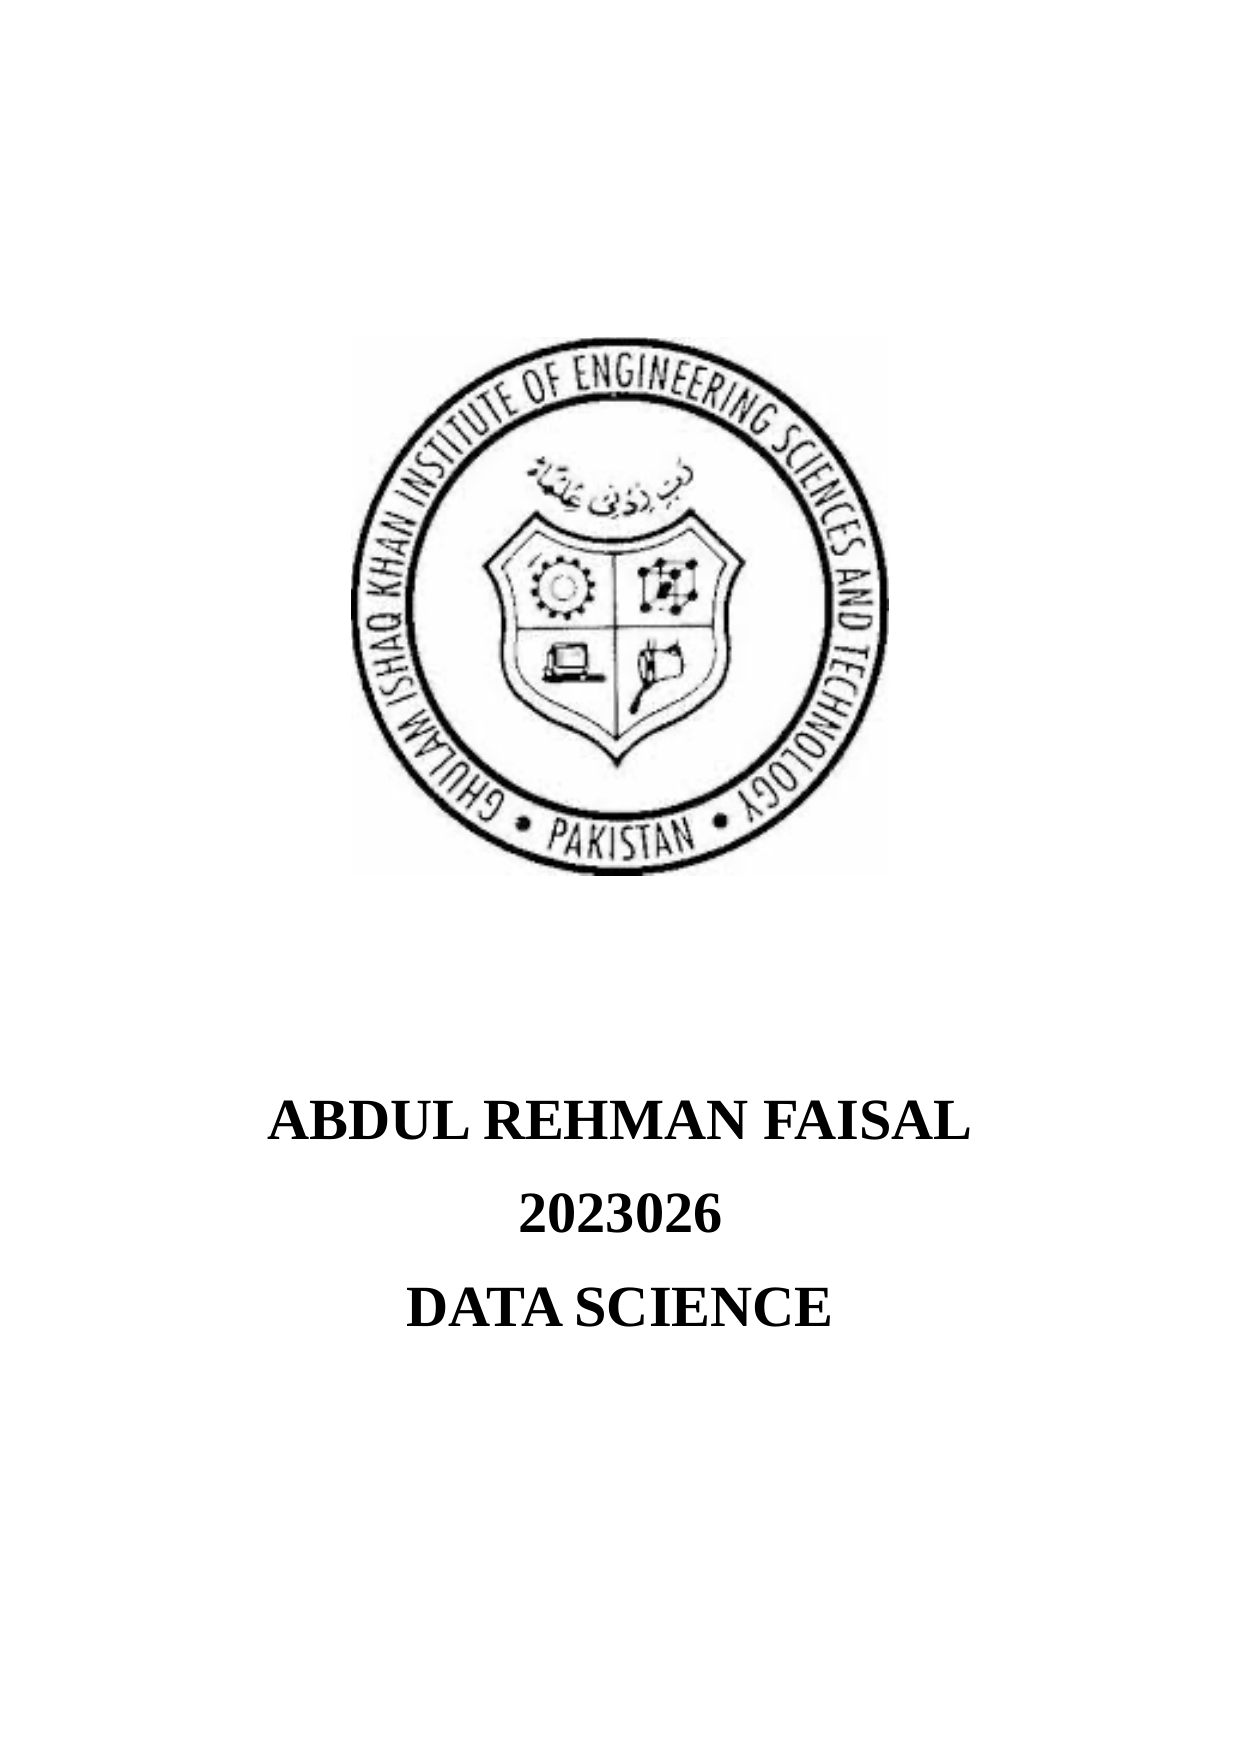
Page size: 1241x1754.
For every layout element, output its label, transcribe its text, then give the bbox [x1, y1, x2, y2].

text 2023026 [150, 1178, 1090, 1246]
picture [351, 337, 889, 876]
text DATA SCIENCE [150, 1272, 1090, 1339]
text ABDUL REHMAN FAISAL [150, 1085, 1090, 1152]
